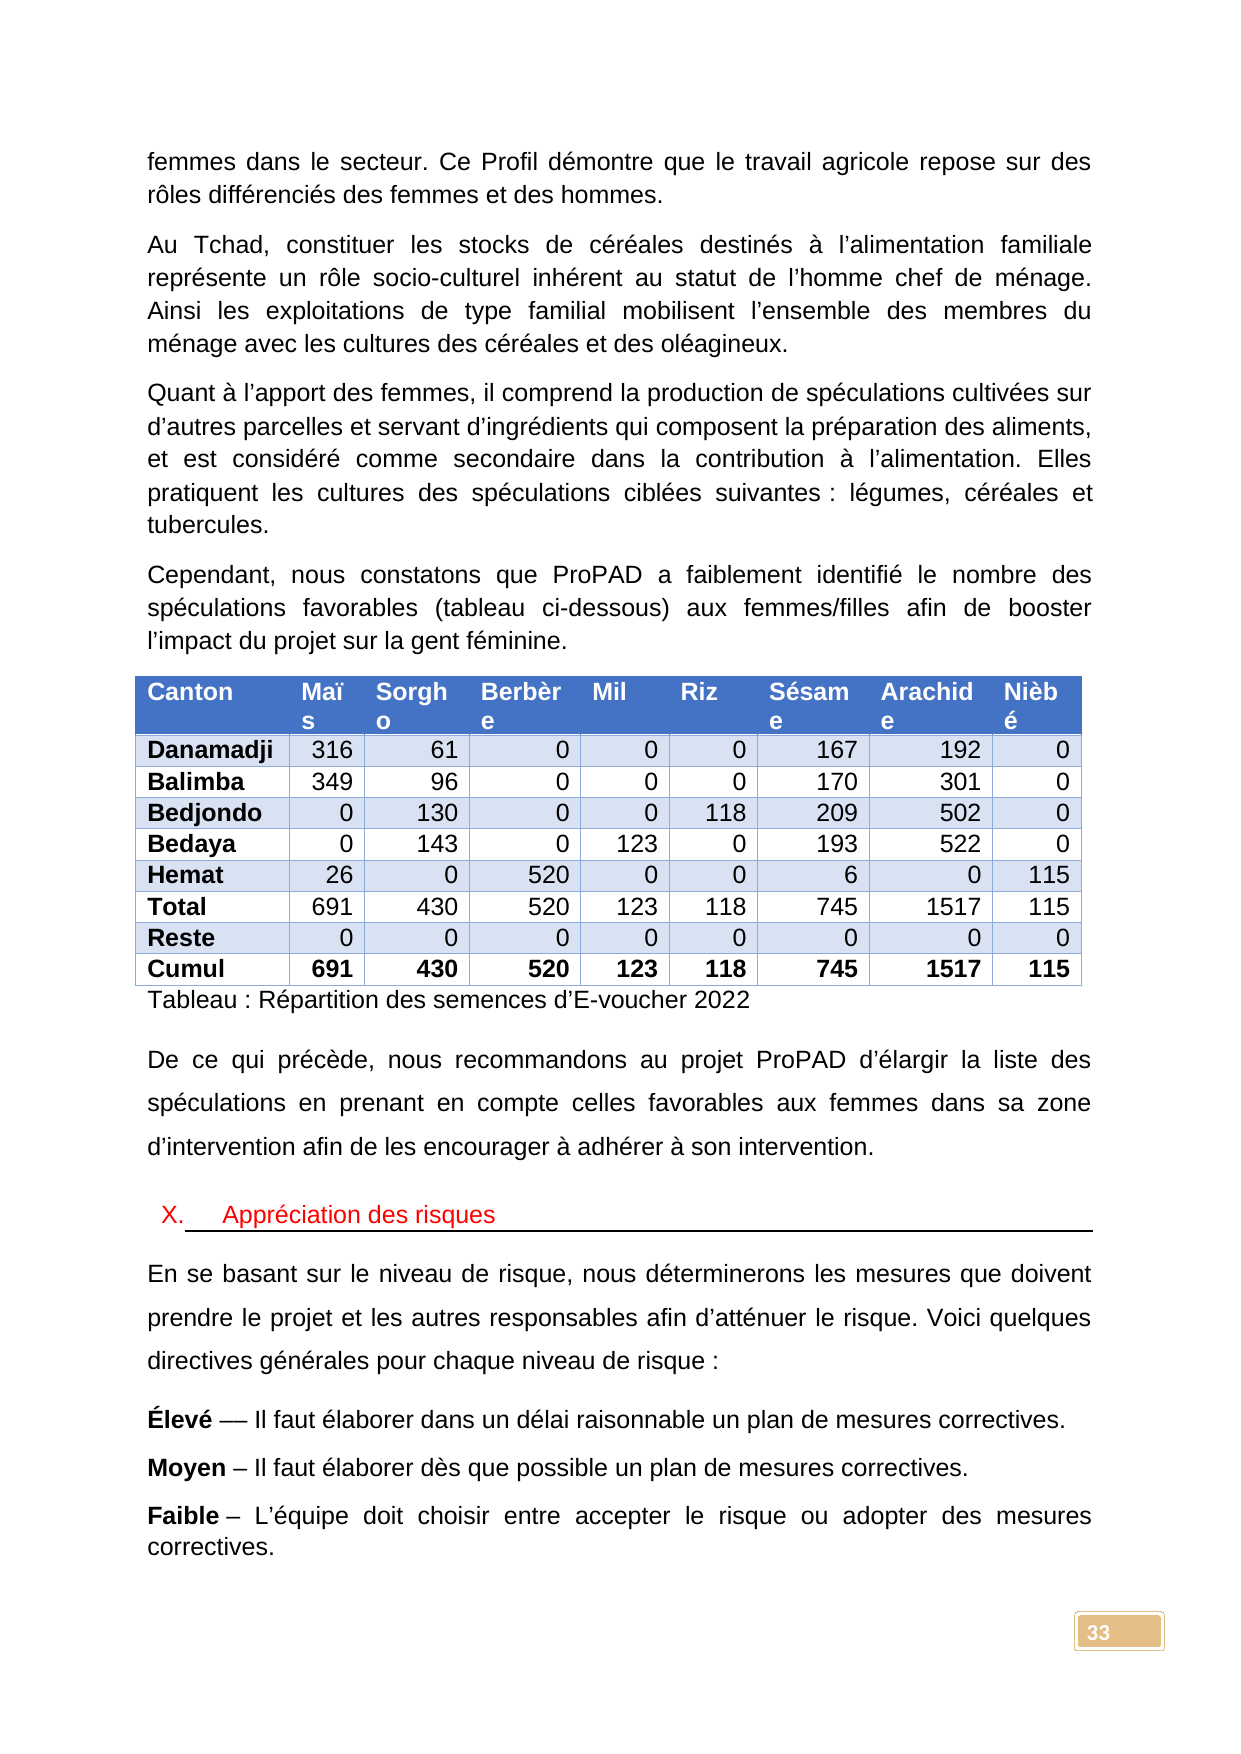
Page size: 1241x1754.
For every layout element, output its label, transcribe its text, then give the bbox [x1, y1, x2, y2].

table_cell 0 [470, 923, 580, 953]
table_cell 0 [870, 923, 992, 953]
table_header Mil [581, 677, 669, 734]
table_cell Total [136, 892, 289, 922]
table_cell 123 [581, 892, 669, 922]
table_cell 0 [670, 736, 757, 766]
table_cell 96 [365, 767, 469, 797]
text De ce qui précède, nous recommandons au projet ProPAD d’élargir la liste des spéculations en prenant en compte celles favorables aux femmes dans sa zone d’intervention afin de les encourager à adhérer à son intervention. [147, 1045, 1093, 1160]
table_cell 0 [993, 767, 1081, 797]
table_cell 0 [290, 923, 364, 953]
table_cell 0 [581, 923, 669, 953]
text Faible – L’équipe doit choisir entre accepter le risque ou adopter des mesures correctives. [147, 1501, 1093, 1561]
table_cell 0 [670, 861, 757, 891]
table_cell 0 [758, 923, 869, 953]
table_cell 130 [365, 798, 469, 828]
table_cell 1517 [870, 892, 992, 922]
table_cell 0 [470, 798, 580, 828]
table_cell Balimba [136, 767, 289, 797]
table_cell 6 [758, 861, 869, 891]
table_cell 115 [993, 861, 1081, 891]
table_header Canton [136, 677, 289, 734]
table_cell 0 [670, 767, 757, 797]
table_cell 1517 [870, 954, 992, 984]
table_cell 301 [870, 767, 992, 797]
table_cell 0 [365, 861, 469, 891]
text Quant à l’apport des femmes, il comprend la production de spéculations cultivées sur d’autres parcelles et servant d’ingrédients qui composent la préparation des aliments, et est considéré comme secondaire dans la contribution à l’alimentation. Elles pratiquent les cultures des spéculations ciblées suivantes : légumes, céréales et tubercules. [147, 378, 1093, 539]
table_header Arachide [870, 677, 992, 734]
table_cell 193 [758, 829, 869, 859]
table_cell 123 [581, 829, 669, 859]
table_cell 115 [993, 892, 1081, 922]
table_cell 0 [470, 736, 580, 766]
table_header Riz [670, 677, 757, 734]
table_cell 0 [870, 861, 992, 891]
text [147, 147, 1093, 209]
table_cell 430 [365, 954, 469, 984]
table_cell 0 [670, 829, 757, 859]
table_cell 118 [670, 798, 757, 828]
table_cell Danamadji [136, 736, 289, 766]
table_cell Bedaya [136, 829, 289, 859]
table_cell 118 [670, 892, 757, 922]
table_cell Bedjondo [136, 798, 289, 828]
table_cell 745 [758, 954, 869, 984]
table_cell 522 [870, 829, 992, 859]
text Moyen – Il faut élaborer dès que possible un plan de mesures correctives. [147, 1453, 1093, 1482]
table_cell 61 [365, 736, 469, 766]
table_cell 349 [290, 767, 364, 797]
table_cell 520 [470, 892, 580, 922]
text Au Tchad, constituer les stocks de céréales destinés à l’alimentation familiale représente un rôle socio-culturel inhérent au statut de l’homme chef de ménage. Ainsi les exploitations de type familial mobilisent l’ensemble des membres du ménage avec les cultures des céréales et des oléagineux. [147, 230, 1093, 357]
table_cell 0 [993, 829, 1081, 859]
table_cell 0 [581, 767, 669, 797]
table_cell 0 [470, 829, 580, 859]
table_cell 316 [290, 736, 364, 766]
table_cell 115 [993, 954, 1081, 984]
table_cell 0 [290, 798, 364, 828]
table_cell 170 [758, 767, 869, 797]
text Cependant, nous constatons que ProPAD a faiblement identifié le nombre des spéculations favorables (tableau ci-dessous) aux femmes/filles afin de booster l’impact du projet sur la gent féminine. [147, 560, 1093, 655]
table_cell Reste [136, 923, 289, 953]
table_cell 745 [758, 892, 869, 922]
table_cell 0 [290, 829, 364, 859]
table_cell 0 [581, 861, 669, 891]
table_cell 520 [470, 954, 580, 984]
table_cell Hemat [136, 861, 289, 891]
text En se basant sur le niveau de risque, nous déterminerons les mesures que doivent prendre le projet et les autres responsables afin d’atténuer le risque. Voici quelques directives générales pour chaque niveau de risque : [147, 1259, 1093, 1374]
table_cell 143 [365, 829, 469, 859]
table_cell 691 [290, 954, 364, 984]
table_header Sésame [758, 677, 869, 734]
table_cell 118 [670, 954, 757, 984]
table_cell 26 [290, 861, 364, 891]
table_cell 691 [290, 892, 364, 922]
table_cell 0 [581, 736, 669, 766]
table_header Berbère [470, 677, 580, 734]
text Tableau : Répartition des semences d’E-voucher 2022 [147, 986, 1093, 1014]
table_header Sorgho [365, 677, 469, 734]
subtitle Appréciation des risques [184, 1200, 1093, 1232]
table_cell 0 [993, 736, 1081, 766]
table_cell 0 [581, 798, 669, 828]
table_cell 192 [870, 736, 992, 766]
table_cell 0 [470, 767, 580, 797]
table_cell 430 [365, 892, 469, 922]
text Élevé –– Il faut élaborer dans un délai raisonnable un plan de mesures correctives. [147, 1405, 1093, 1434]
table_header Nièbé [993, 677, 1081, 734]
table_cell 0 [993, 923, 1081, 953]
table_cell 123 [581, 954, 669, 984]
table_cell 0 [670, 923, 757, 953]
table_header Maïs [290, 677, 364, 734]
table_cell 167 [758, 736, 869, 766]
table_cell 209 [758, 798, 869, 828]
table_cell Cumul [136, 954, 289, 984]
table_cell 502 [870, 798, 992, 828]
table_cell 520 [470, 861, 580, 891]
table_cell 0 [365, 923, 469, 953]
table_cell 0 [993, 798, 1081, 828]
